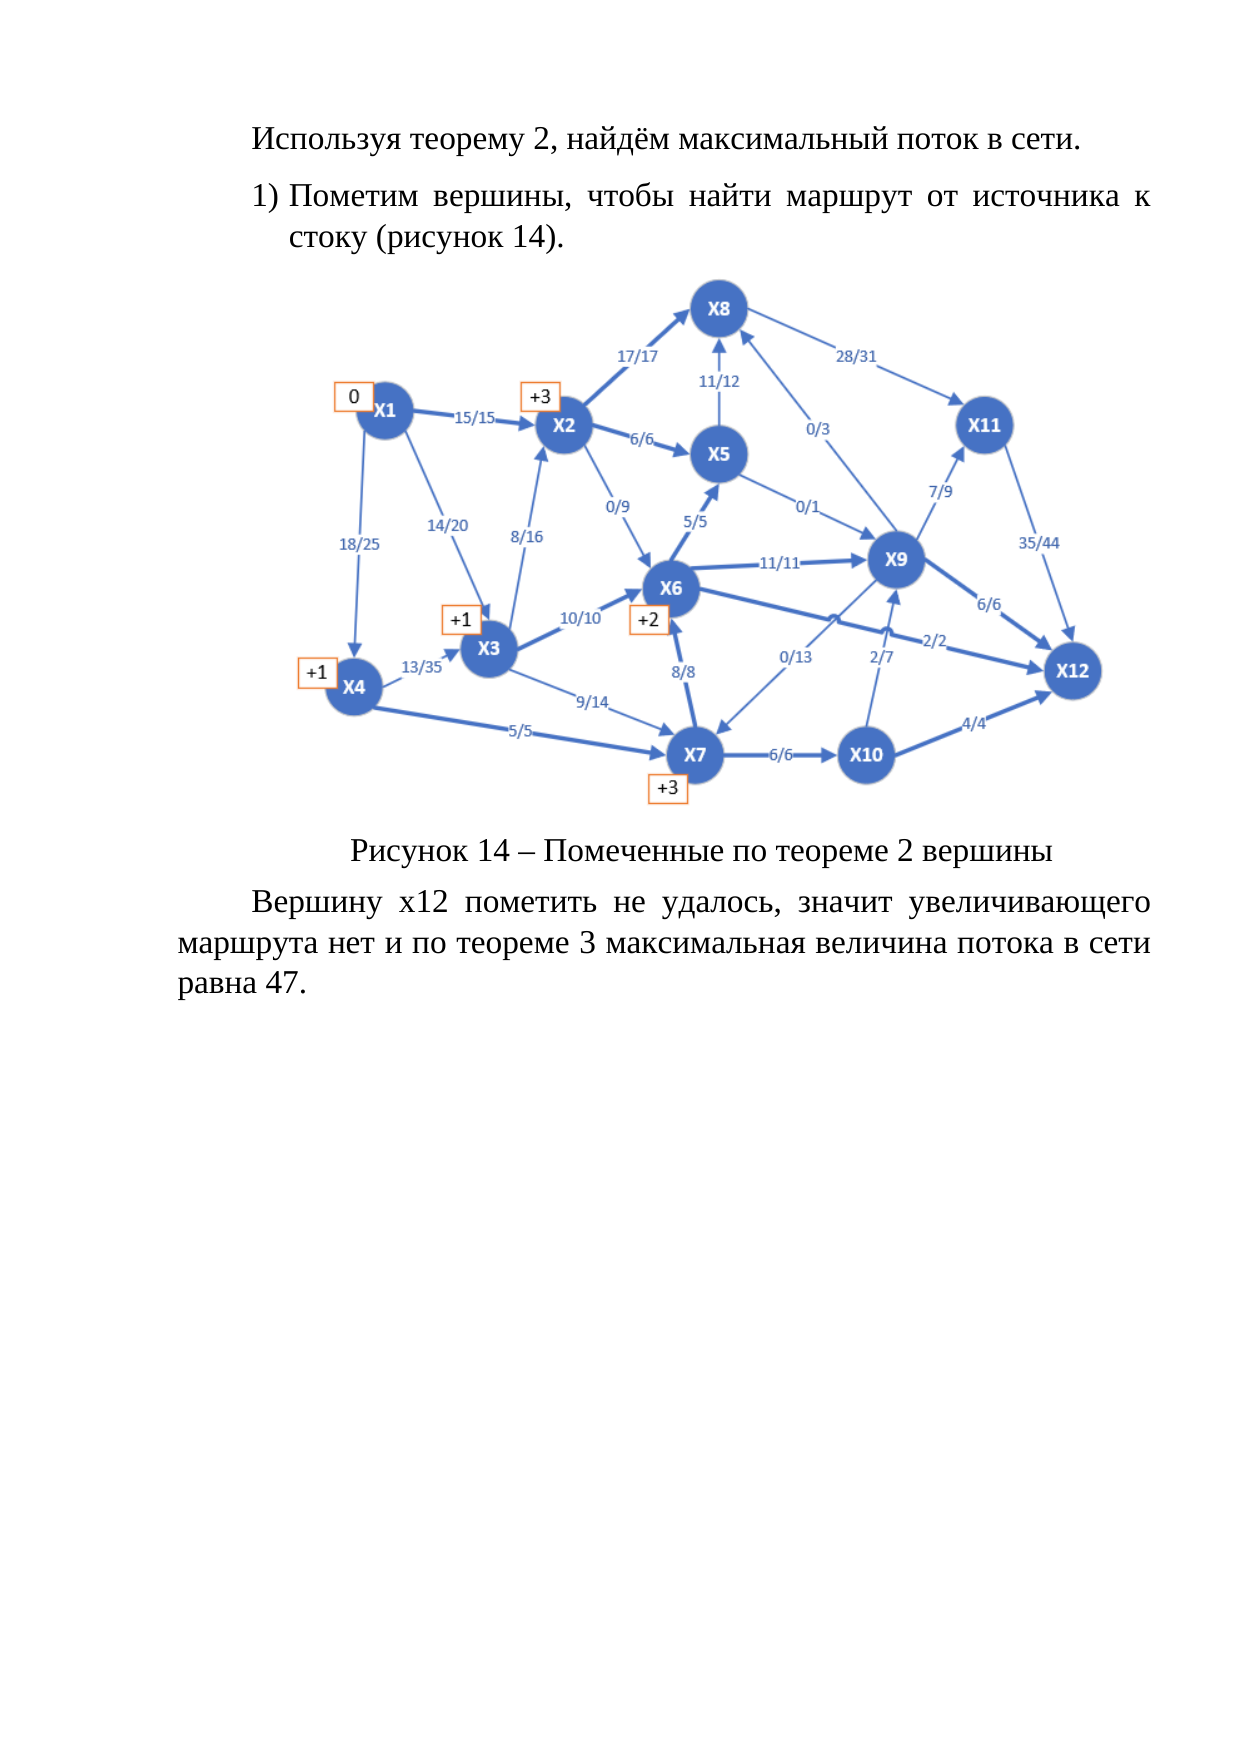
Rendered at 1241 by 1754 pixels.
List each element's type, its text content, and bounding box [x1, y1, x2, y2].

list Пометим вершины, чтобы найти маршрут от источника к стоку (рисунок 14). [251, 175, 1152, 254]
picture [293, 273, 1110, 813]
text Рисунок 14 – Помеченные по теореме 2 вершины [177, 831, 1152, 869]
text Вершину х12 пометить не удалось, значит увеличивающего маршрута нет и по теореме 3 максимальная величина потока в сети равна 47. [177, 882, 1152, 1001]
text Используя теорему 2, найдём максимальный поток в сети. [177, 118, 1152, 156]
